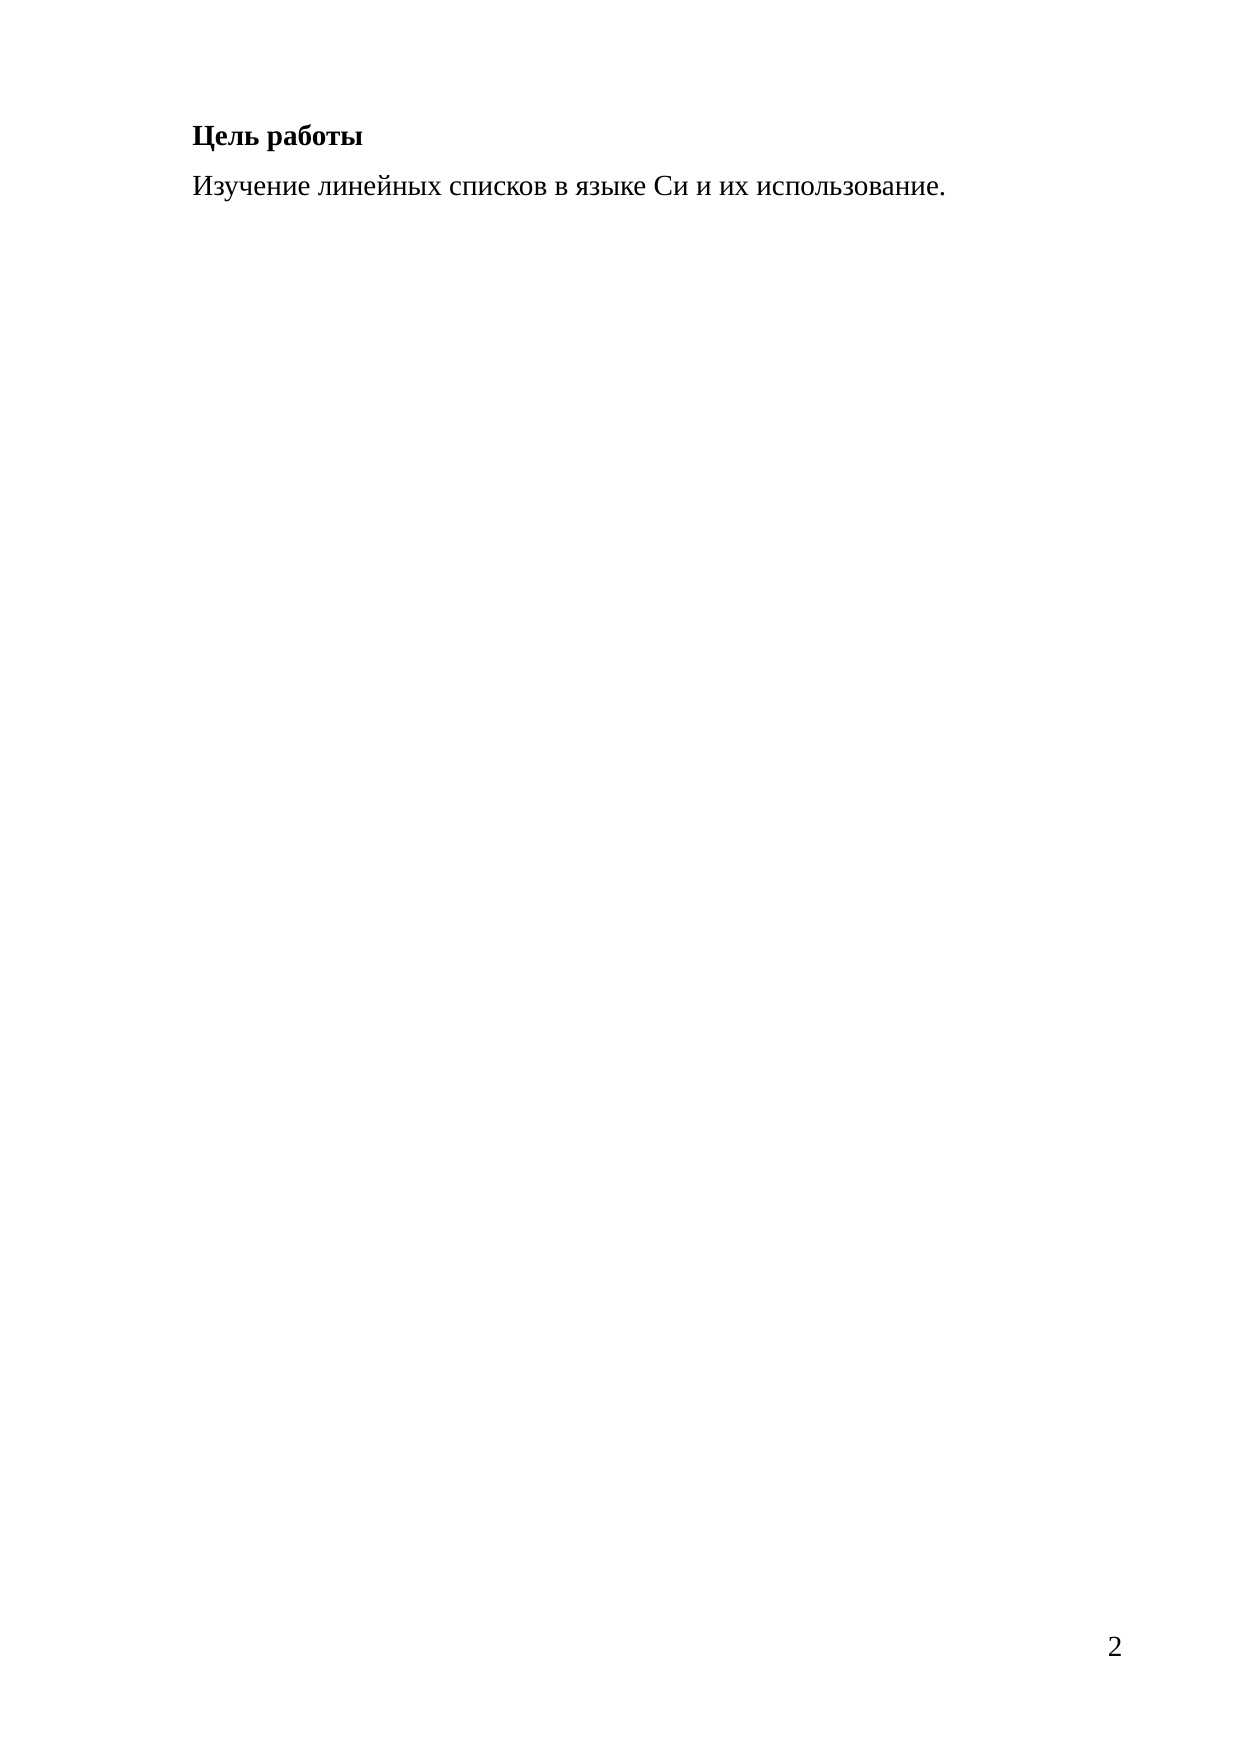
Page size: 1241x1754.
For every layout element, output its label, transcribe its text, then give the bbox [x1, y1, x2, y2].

subtitle Цель работы [118, 118, 1122, 152]
text Изучение линейных списков в языке Си и их использование. [118, 168, 1122, 202]
